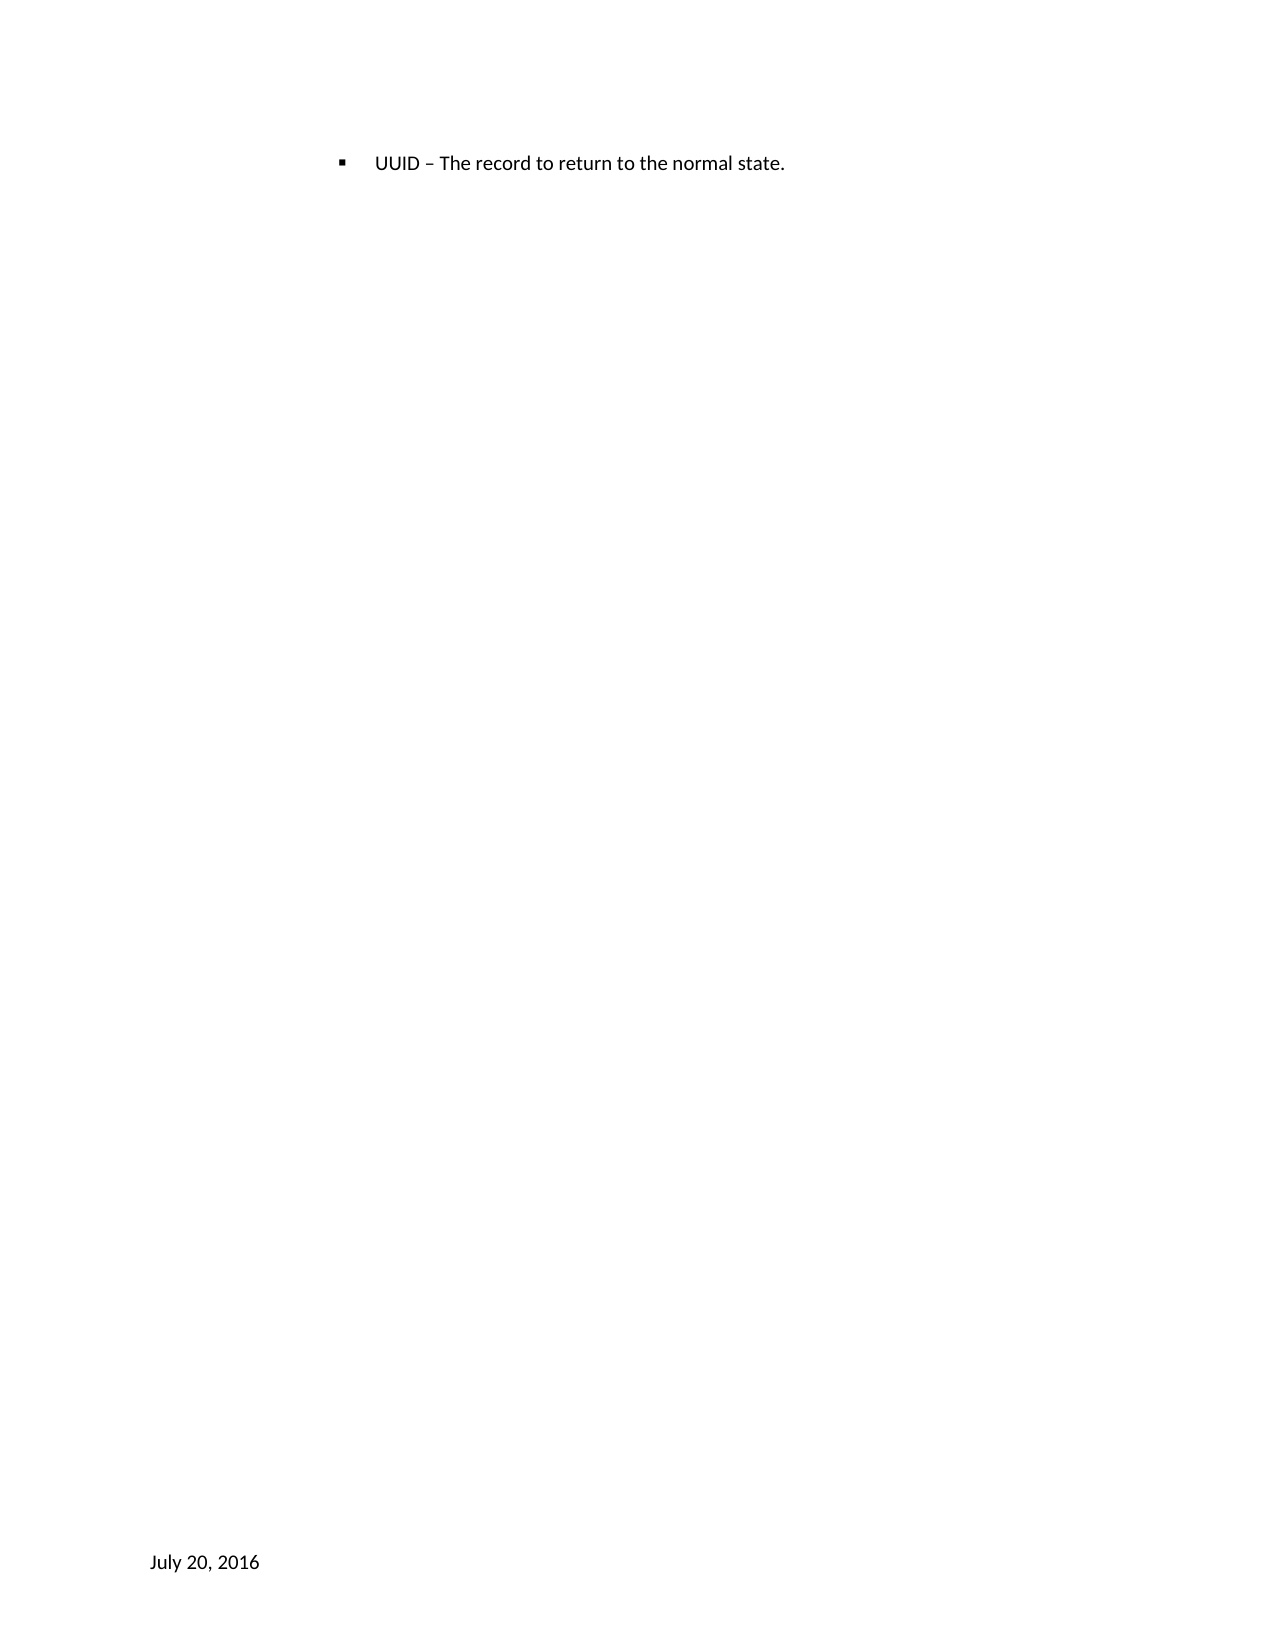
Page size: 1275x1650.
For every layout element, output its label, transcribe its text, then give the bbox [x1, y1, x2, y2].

list UUID – The record to return to the normal state. [337, 150, 1125, 175]
